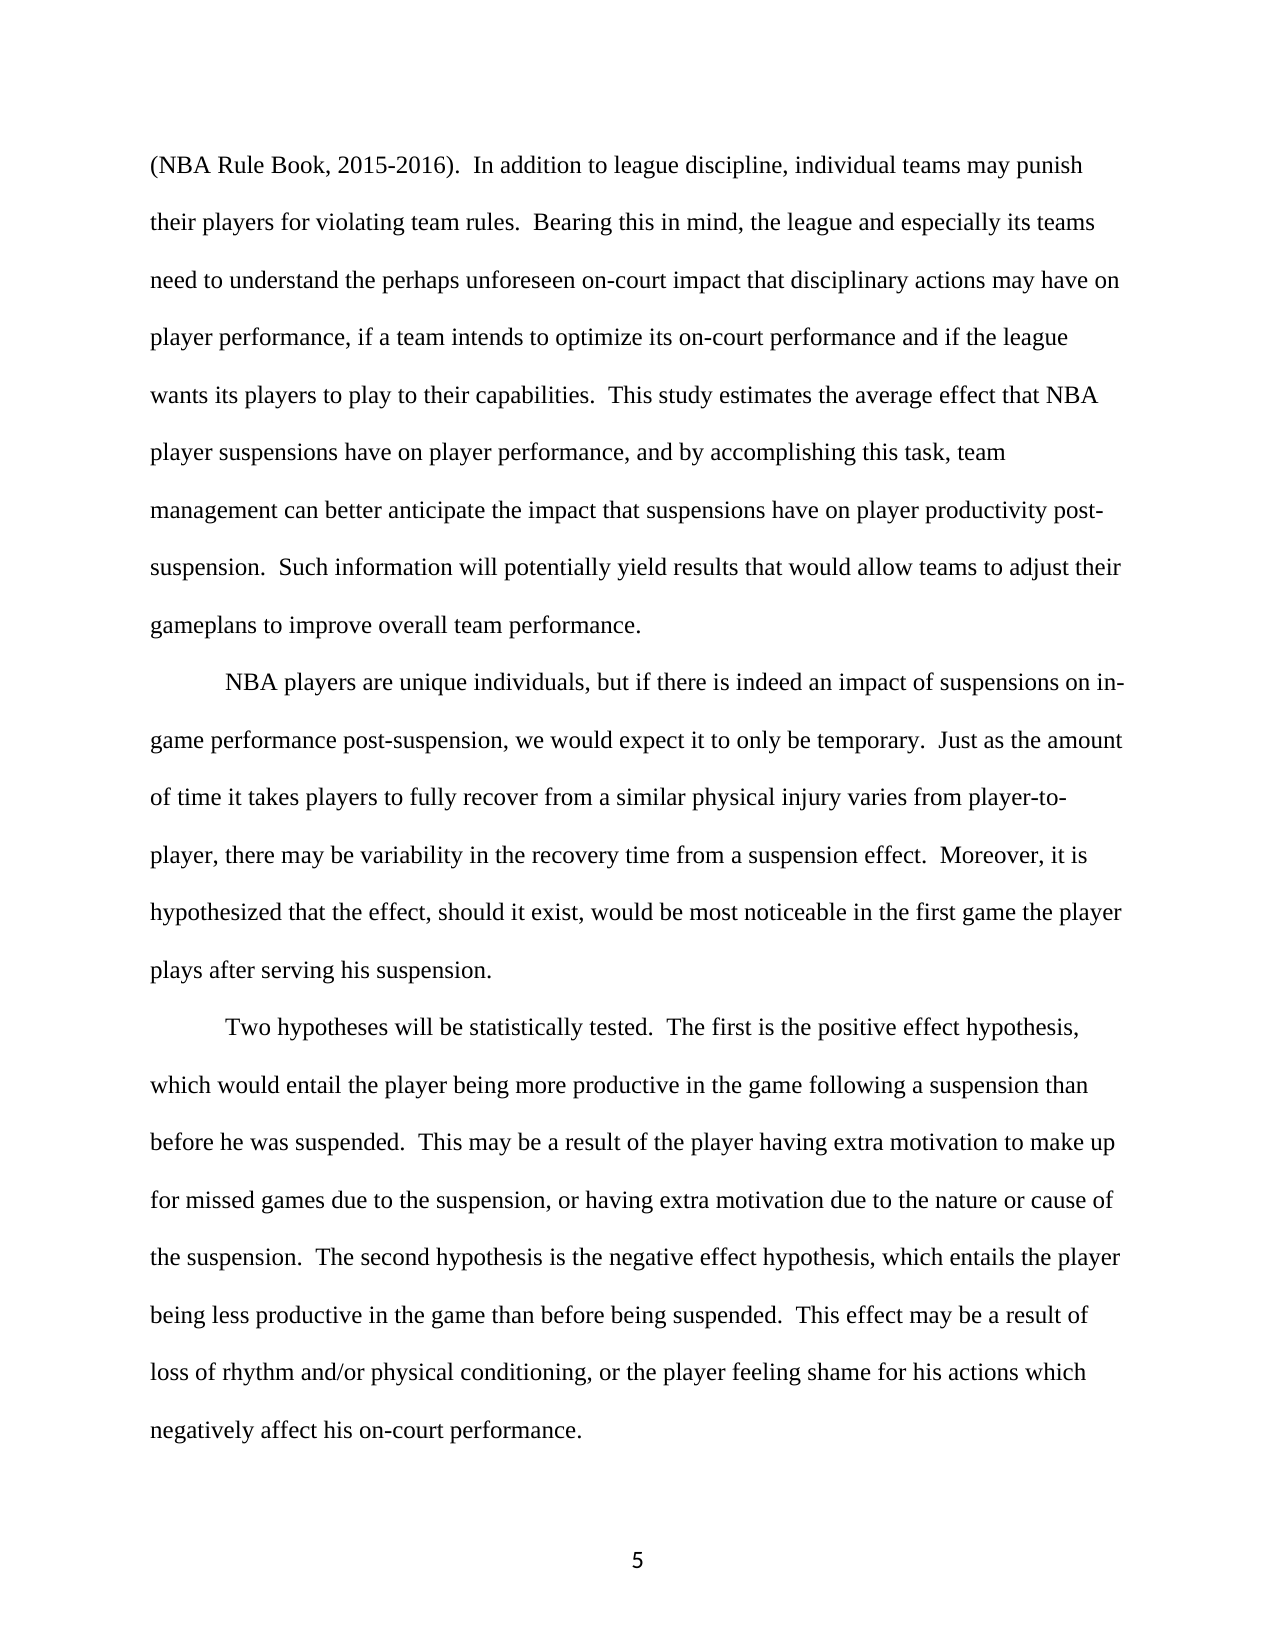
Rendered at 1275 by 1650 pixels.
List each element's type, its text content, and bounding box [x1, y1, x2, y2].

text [150, 150, 1125, 639]
text NBA players are unique individuals, but if there is indeed an impact of suspensions on in-game performance post-suspension, we would expect it to only be temporary. Just as the amount of time it takes players to fully recover from a similar physical injury varies from player-to-player, there may be variability in the recovery time from a suspension effect. Moreover, it is hypothesized that the effect, should it exist, would be most noticeable in the first game the player plays after serving his suspension. [150, 667, 1125, 984]
text Two hypotheses will be statistically tested. The first is the positive effect hypothesis, which would entail the player being more productive in the game following a suspension than before he was suspended. This may be a result of the player having extra motivation to make up for missed games due to the suspension, or having extra motivation due to the nature or cause of the suspension. The second hypothesis is the negative effect hypothesis, which entails the player being less productive in the game than before being suspended. This effect may be a result of loss of rhythm and/or physical conditioning, or the player feeling shame for his actions which negatively affect his on-court performance. [150, 1012, 1125, 1444]
